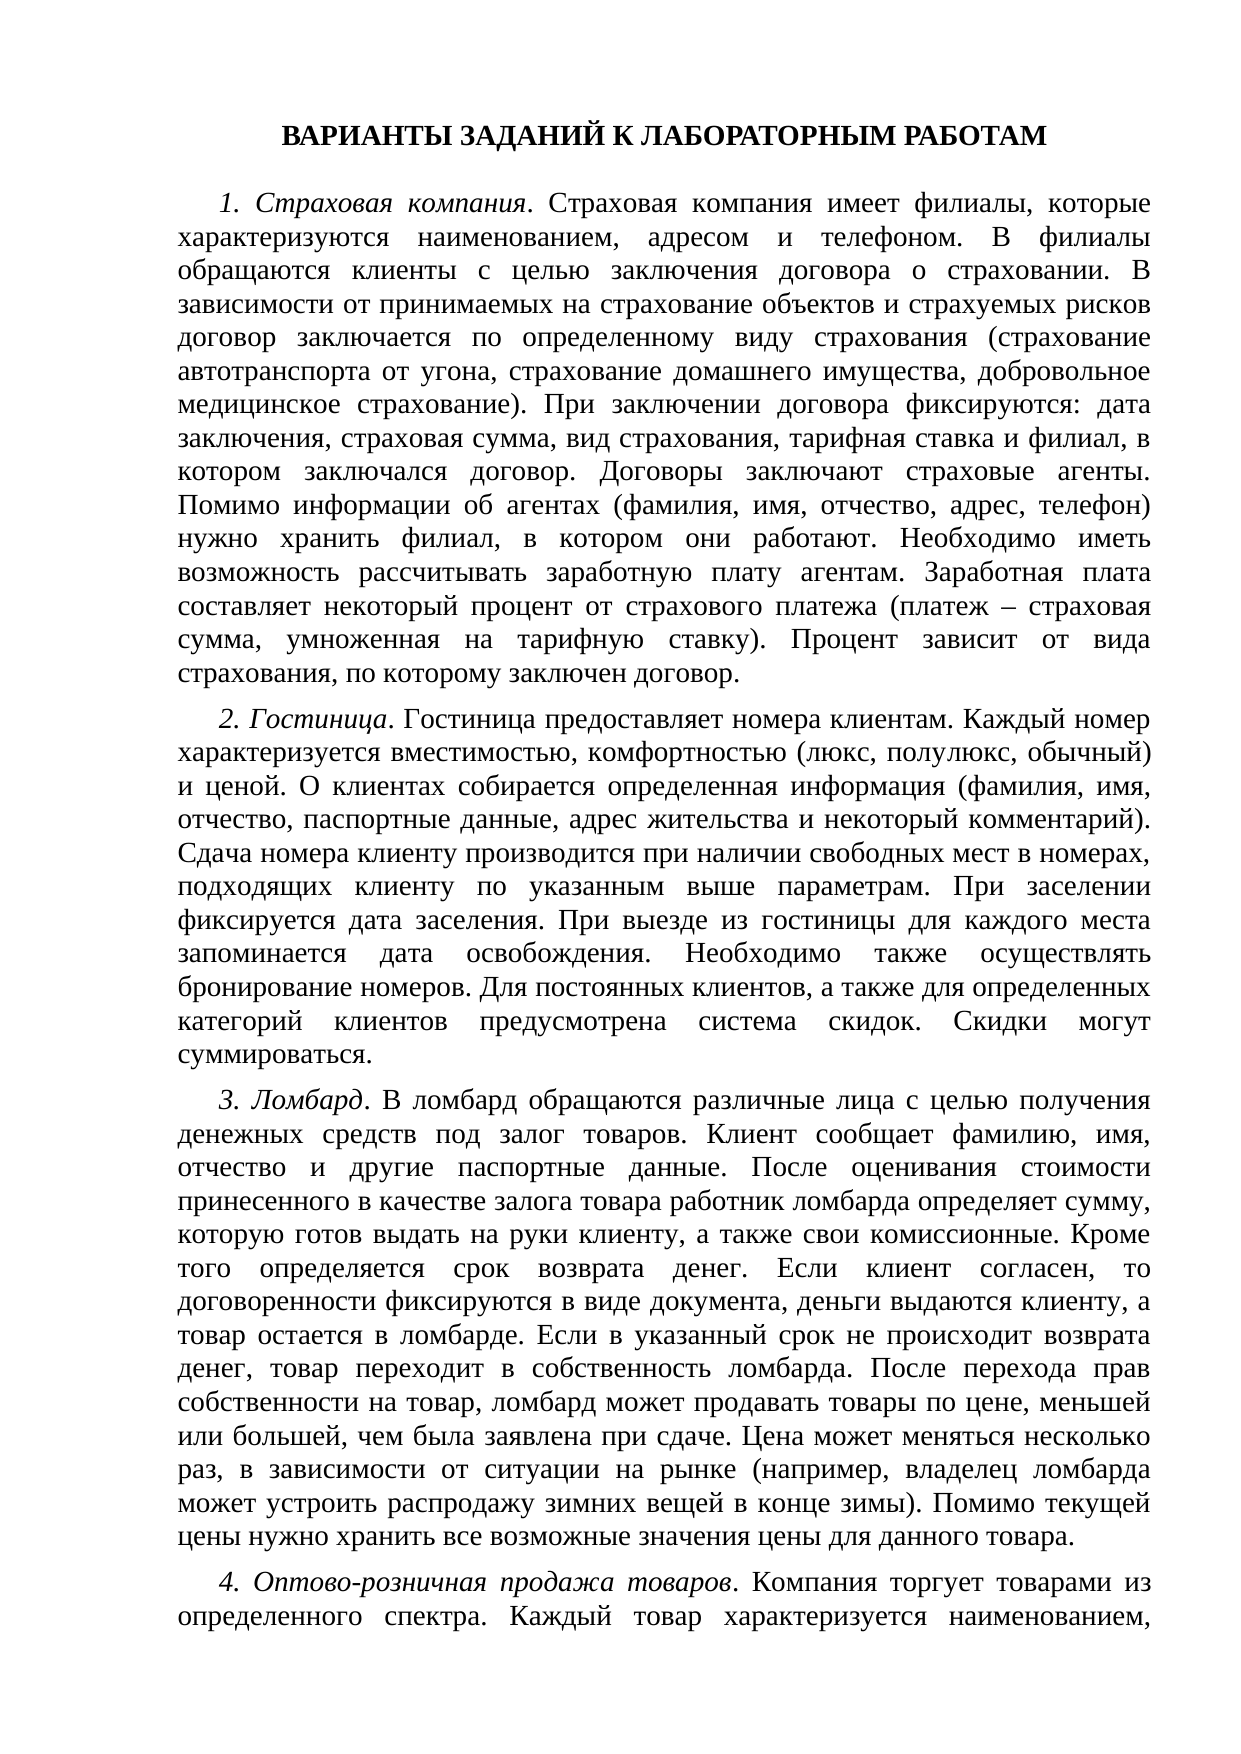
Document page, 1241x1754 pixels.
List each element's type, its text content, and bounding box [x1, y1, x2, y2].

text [177, 1564, 1152, 1631]
subtitle Варианты заданий к лабораторным работам [177, 118, 1152, 152]
text 2. Гостиница. Гостиница предоставляет номера клиентам. Каждый номер характеризуется вместимостью, комфортностью (люкс, полулюкс, обычный) и ценой. О клиентах собирается определенная информация (фамилия, имя, отчество, паспортные данные, адрес жительства и некоторый комментарий). Сдача номера клиенту производится при наличии свободных мест в номерах, подходящих клиенту по указанным выше параметрам. При заселении фиксируется дата заселения. При выезде из гостиницы для каждого места запоминается дата освобождения. Необходимо также осуществлять бронирование номеров. Для постоянных клиентов, а также для определенных категорий клиентов предусмотрена система скидок. Скидки могут суммироваться. [177, 701, 1152, 1070]
text 3. Ломбард. В ломбард обращаются различные лица с целью получения денежных средств под залог товаров. Клиент сообщает фамилию, имя, отчество и другие паспортные данные. После оценивания стоимости принесенного в качестве залога товара работник ломбарда определяет сумму, которую готов выдать на руки клиенту, а также свои комиссионные. Кроме того определяется срок возврата денег. Если клиент согласен, то договоренности фиксируются в виде документа, деньги выдаются клиенту, а товар остается в ломбарде. Если в указанный срок не происходит возврата денег, товар переходит в собственность ломбарда. После перехода прав собственности на товар, ломбард может продавать товары по цене, меньшей или большей, чем была заявлена при сдаче. Цена может меняться несколько раз, в зависимости от ситуации на рынке (например, владелец ломбарда может устроить распродажу зимних вещей в конце зимы). Помимо текущей цены нужно хранить все возможные значения цены для данного товара. [177, 1082, 1152, 1552]
text 1. Страховая компания. Страховая компания имеет филиалы, которые характеризуются наименованием, адресом и телефоном. В филиалы обращаются клиенты с целью заключения договора о страховании. В зависимости от принимаемых на страхование объектов и страхуемых рисков договор заключается по определенному виду страхования (страхование автотранспорта от угона, страхование домашнего имущества, добровольное медицинское страхование). При заключении договора фиксируются: дата заключения, страховая сумма, вид страхования, тарифная ставка и филиал, в котором заключался договор. Договоры заключают страховые агенты. Помимо информации об агентах (фамилия, имя, отчество, адрес, телефон) нужно хранить филиал, в котором они работают. Необходимо иметь возможность рассчитывать заработную плату агентам. Заработная плата составляет некоторый процент от страхового платежа (платеж – страховая сумма, умноженная на тарифную ставку). Процент зависит от вида страхования, по которому заключен договор. [177, 185, 1152, 688]
